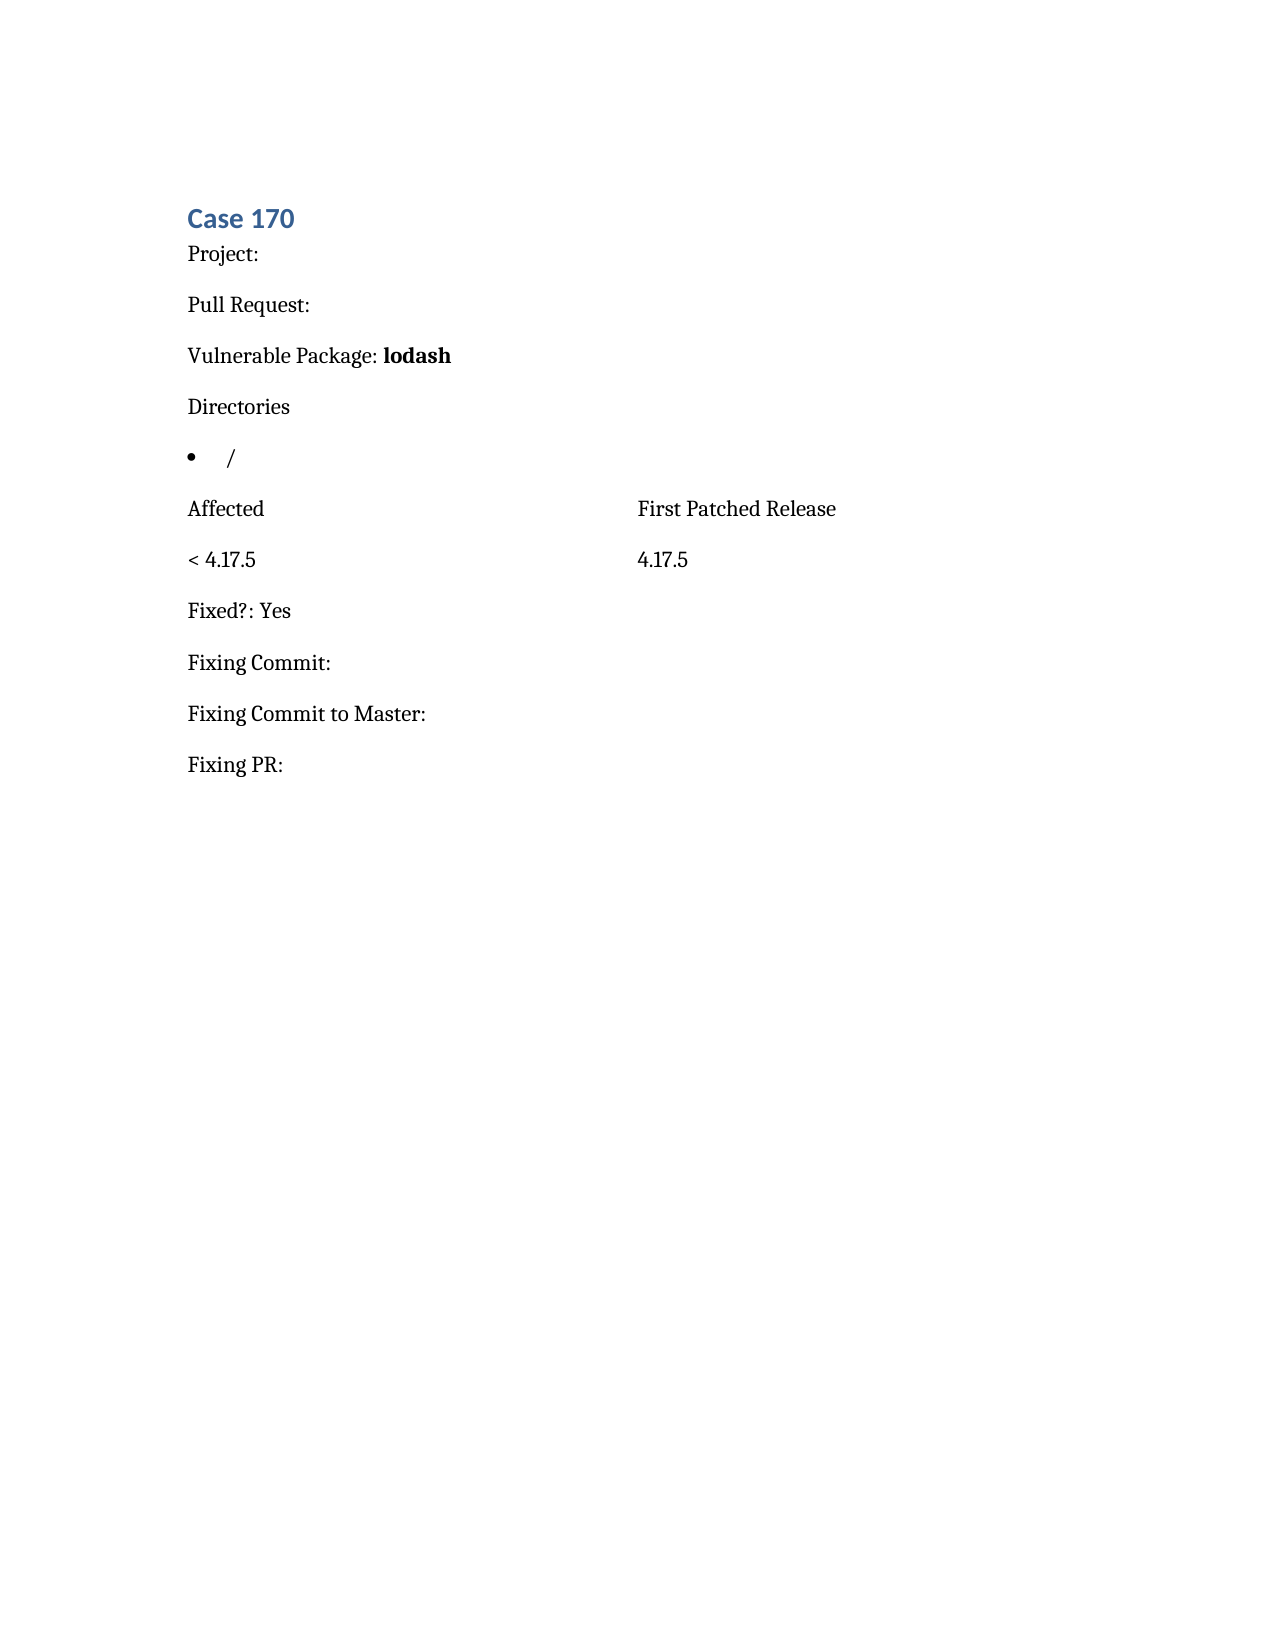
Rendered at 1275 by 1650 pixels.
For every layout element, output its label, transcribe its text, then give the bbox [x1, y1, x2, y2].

text Fixing Commit to Master: [187, 700, 1087, 727]
subtitle Case 170 [187, 200, 1087, 236]
text Fixing Commit: [187, 649, 1087, 676]
list / [187, 445, 1087, 471]
text Vulnerable Package: lodash [187, 343, 1087, 369]
text Directories [187, 394, 1087, 420]
text Fixing PR: [187, 751, 1087, 778]
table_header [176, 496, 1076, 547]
text Project: [187, 241, 1087, 267]
text Pull Request: [187, 292, 1087, 318]
text Fixed?: Yes [187, 598, 1087, 624]
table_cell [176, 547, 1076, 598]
